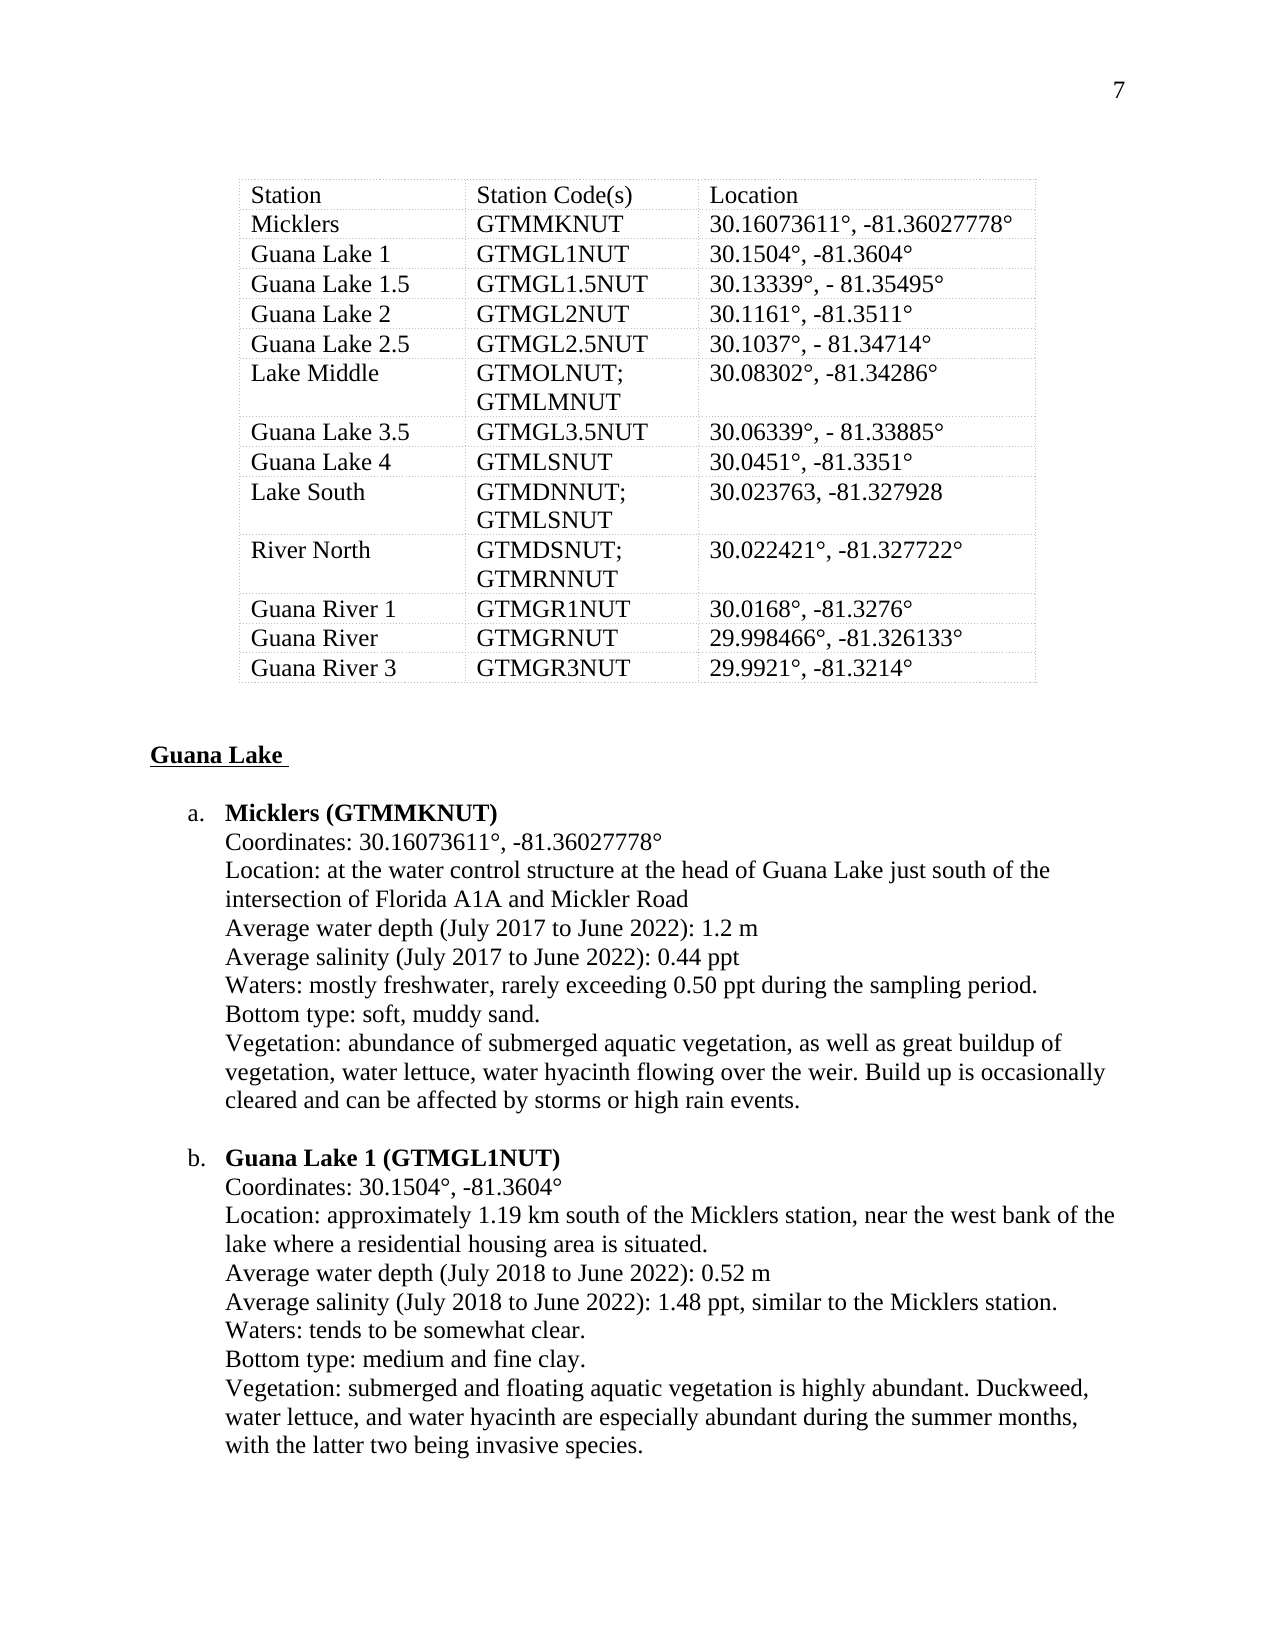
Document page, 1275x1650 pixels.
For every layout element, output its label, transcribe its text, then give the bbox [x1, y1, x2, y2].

text Average salinity (July 2017 to June 2022): 0.44 ppt [225, 942, 1125, 971]
table_cell GTMGRNUT [465, 623, 698, 652]
table_cell GTMDNNUT; GTMLSNUT [465, 476, 698, 534]
table_cell Guana River 1 [239, 593, 465, 622]
table_cell Micklers [239, 209, 465, 238]
table_cell Lake Middle [239, 358, 465, 416]
table_cell 30.023763, -81.327928 [698, 476, 1036, 534]
table_cell GTMGL1NUT [465, 238, 698, 268]
table_cell Guana River 3 [239, 652, 465, 682]
text Coordinates: 30.16073611°, -81.36027778° [225, 827, 1125, 856]
table_cell 30.1161°, -81.3511° [698, 298, 1036, 328]
text Average water depth (July 2017 to June 2022): 1.2 m [225, 913, 1125, 942]
table_header Station Code(s) [465, 179, 698, 208]
table_cell GTMGL3.5NUT [465, 416, 698, 446]
text Waters: tends to be somewhat clear. [225, 1316, 1125, 1344]
table_cell Guana Lake 2 [239, 298, 465, 328]
table_cell 30.16073611°, -81.36027778° [698, 209, 1036, 238]
table_cell GTMGL2NUT [465, 298, 698, 328]
text Vegetation: submerged and floating aquatic vegetation is highly abundant. Duckweed, water lettuce, and water hyacinth are especially abundant during the summer months, with the latter two being invasive species. [225, 1373, 1125, 1459]
table_cell Guana Lake 4 [239, 446, 465, 476]
table_cell GTMDSNUT; GTMRNNUT [465, 534, 698, 593]
table_cell GTMLSNUT [465, 446, 698, 476]
table_cell GTMOLNUT; GTMLMNUT [465, 358, 698, 416]
table_cell GTMMKNUT [465, 209, 698, 238]
table_cell GTMGL2.5NUT [465, 328, 698, 357]
table_cell GTMGR3NUT [465, 652, 698, 682]
table_cell Guana Lake 1 [239, 238, 465, 268]
table_cell 30.0451°, -81.3351° [698, 446, 1036, 476]
list Guana Lake 1 (GTMGL1NUT) [187, 1143, 1125, 1172]
table_cell 29.9921°, -81.3214° [698, 652, 1036, 682]
text Bottom type: medium and fine clay. [225, 1344, 1125, 1373]
text Coordinates: 30.1504°, -81.3604° [187, 1172, 1125, 1201]
table_cell 30.022421°, -81.327722° [698, 534, 1036, 593]
table_cell 30.1504°, -81.3604° [698, 238, 1036, 268]
table_cell 30.13339°, - 81.35495° [698, 268, 1036, 298]
table_cell Guana Lake 1.5 [239, 268, 465, 298]
list Micklers (GTMMKNUT) [187, 798, 1125, 827]
table_cell River North [239, 534, 465, 593]
table_cell GTMGR1NUT [465, 593, 698, 622]
table_cell Guana Lake 3.5 [239, 416, 465, 446]
text Vegetation: abundance of submerged aquatic vegetation, as well as great buildup of vegetation, water lettuce, water hyacinth flowing over the weir. Build up is occasionally cleared and can be affected by storms or high rain events. [225, 1028, 1125, 1114]
text Guana Lake [150, 741, 1125, 769]
table_cell 29.998466°, -81.326133° [698, 623, 1036, 652]
table_cell Guana River [239, 623, 465, 652]
table_cell 30.08302°, -81.34286° [698, 358, 1036, 416]
table_cell Lake South [239, 476, 465, 534]
table_cell 30.1037°, - 81.34714° [698, 328, 1036, 357]
text Location: at the water control structure at the head of Guana Lake just south of the intersection of Florida A1A and Mickler Road [225, 856, 1125, 913]
table_header Station [239, 179, 465, 208]
table_cell GTMGL1.5NUT [465, 268, 698, 298]
text Average salinity (July 2018 to June 2022): 1.48 ppt, similar to the Micklers station. [225, 1287, 1125, 1316]
text Location: approximately 1.19 km south of the Micklers station, near the west bank of the lake where a residential housing area is situated. [225, 1201, 1125, 1258]
text Average water depth (July 2018 to June 2022): 0.52 m [225, 1258, 1125, 1287]
table_cell 30.06339°, - 81.33885° [698, 416, 1036, 446]
table_cell 30.0168°, -81.3276° [698, 593, 1036, 622]
table_header Location [698, 179, 1036, 208]
table_cell Guana Lake 2.5 [239, 328, 465, 357]
text Bottom type: soft, muddy sand. [225, 999, 1125, 1028]
text Waters: mostly freshwater, rarely exceeding 0.50 ppt during the sampling period. [225, 971, 1125, 999]
